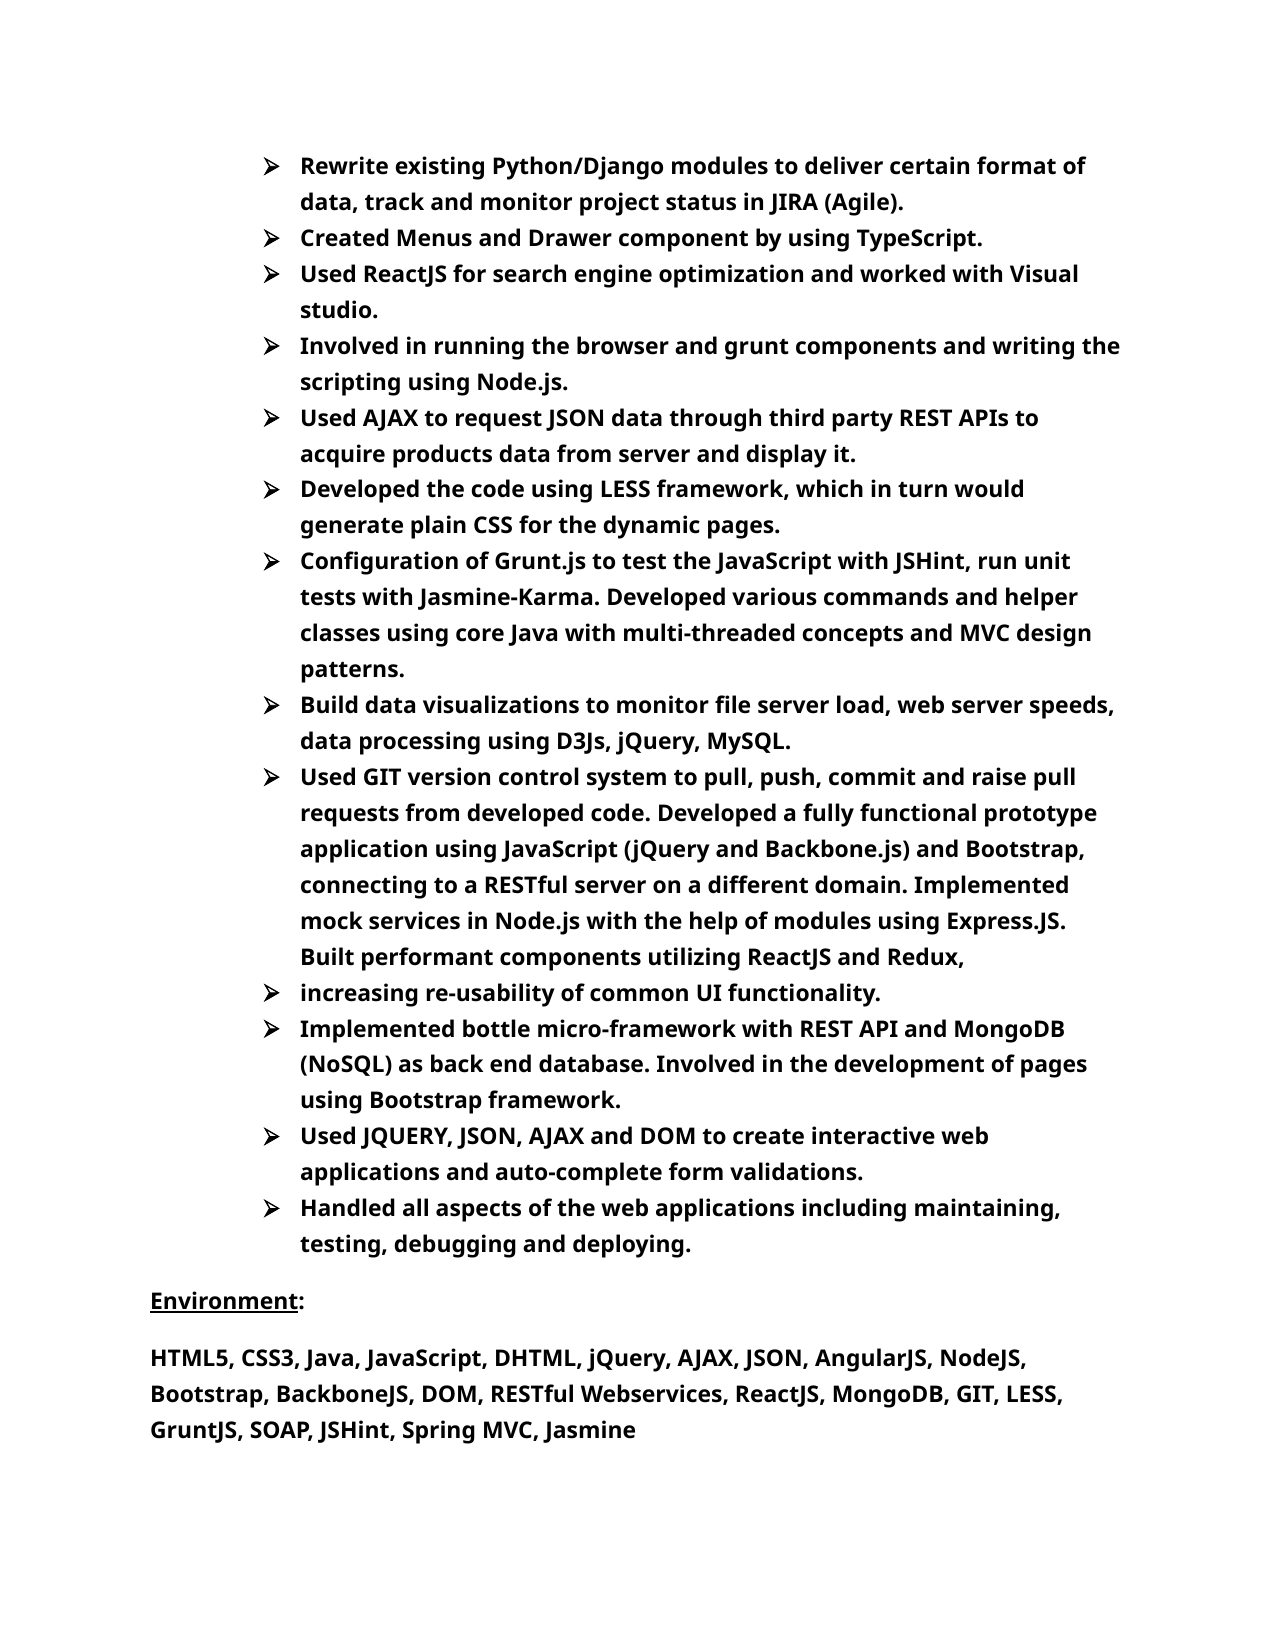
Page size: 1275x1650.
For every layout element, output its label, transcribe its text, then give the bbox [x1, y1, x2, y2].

list Used JQUERY, JSON, AJAX and DOM to create interactive web applications and auto-complete form validations. [262, 1120, 1125, 1187]
list Used AJAX to request JSON data through third party REST APIs to acquire products data from server and display it. [262, 402, 1125, 469]
list Used ReactJS for search engine optimization and worked with Visual studio. [262, 258, 1125, 325]
list increasing re-usability of common UI functionality. [262, 977, 1125, 1008]
list Rewrite existing Python/Django modules to deliver certain format of data, track and monitor project status in JIRA (Agile). [262, 150, 1125, 217]
text HTML5, CSS3, Java, JavaScript, DHTML, jQuery, AJAX, JSON, AngularJS, NodeJS, Bootstrap, BackboneJS, DOM, RESTful Webservices, ReactJS, MongoDB, GIT, LESS, GruntJS, SOAP, JSHint, Spring MVC, Jasmine [150, 1342, 1125, 1445]
list Involved in running the browser and grunt components and writing the scripting using Node.js. [262, 330, 1125, 397]
text Environment: [150, 1285, 1125, 1316]
list Configuration of Grunt.js to test the JavaScript with JSHint, run unit tests with Jasmine-Karma. Developed various commands and helper classes using core Java with multi-threaded concepts and MVC design patterns. [262, 545, 1125, 684]
list Build data visualizations to monitor file server load, web server speeds, data processing using D3Js, jQuery, MySQL. [262, 689, 1125, 756]
list Developed the code using LESS framework, which in turn would generate plain CSS for the dynamic pages. [262, 473, 1125, 541]
list Handled all aspects of the web applications including maintaining, testing, debugging and deploying. [262, 1192, 1125, 1259]
list Implemented bottle micro-framework with REST API and MongoDB (NoSQL) as back end database. Involved in the development of pages using Bootstrap framework. [262, 1012, 1125, 1116]
list Created Menus and Drawer component by using TypeScript. [262, 222, 1125, 253]
list Used GIT version control system to pull, push, commit and raise pull requests from developed code. Developed a fully functional prototype application using JavaScript (jQuery and Backbone.js) and Bootstrap, connecting to a RESTful server on a different domain. Implemented mock services in Node.js with the help of modules using Express.JS. Built performant components utilizing ReactJS and Redux, [262, 761, 1125, 972]
